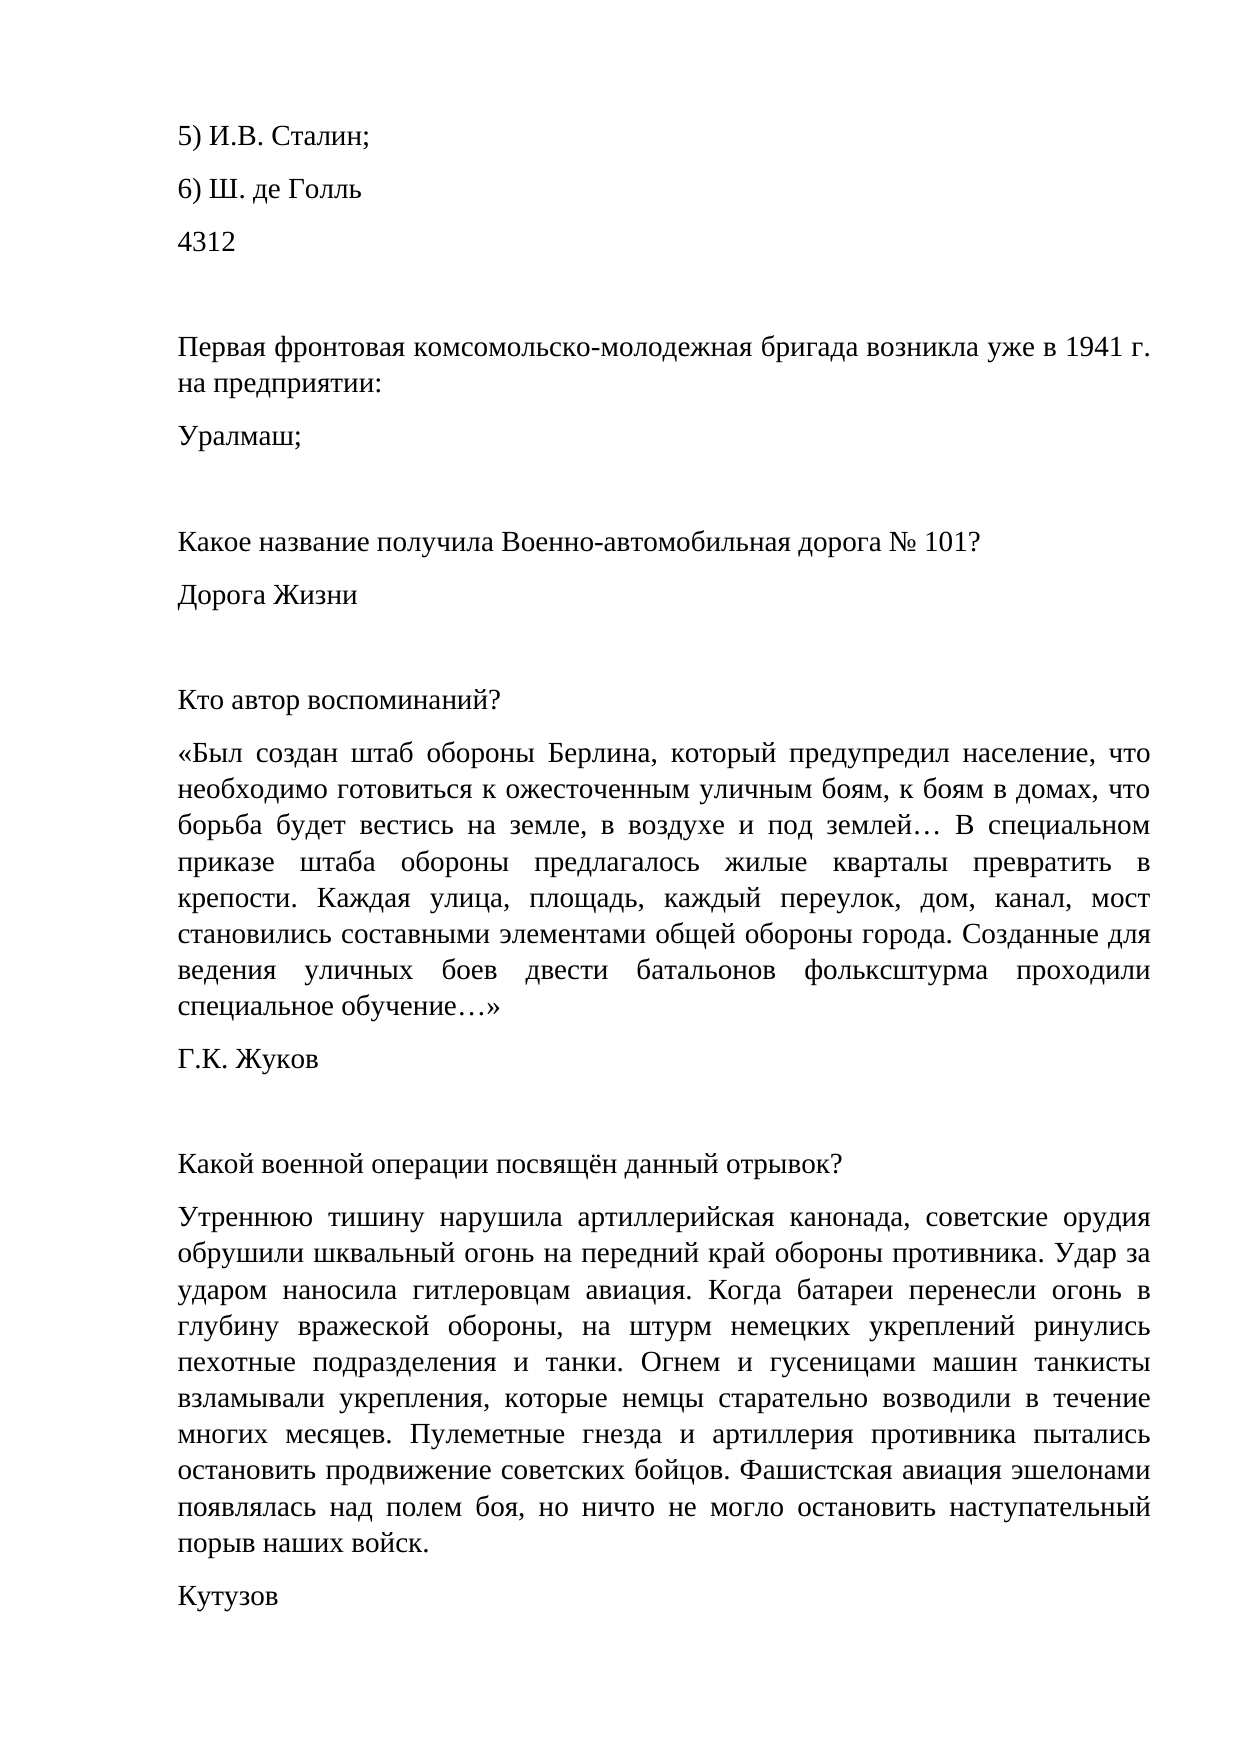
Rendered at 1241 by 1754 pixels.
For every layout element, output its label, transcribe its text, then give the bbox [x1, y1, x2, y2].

text Первая фронтовая комсомольско-молодежная бригада возникла уже в 1941 г. на предприятии: [177, 329, 1152, 399]
text Г.К. Жуков [177, 1041, 1152, 1074]
text Какой военной операции посвящён данный отрывок? [177, 1147, 1152, 1180]
text Кутузов [177, 1578, 1152, 1611]
text Кто автор воспоминаний? [177, 682, 1152, 716]
text «Был создан штаб обороны Берлина, который предупредил население, что необходимо готовиться к ожесточенным уличным боям, к боям в домах, что борьба будет вестись на земле, в воздухе и под землей… В специальном приказе штаба обороны предлагалось жилые кварталы превратить в крепости. Каждая улица, площадь, каждый переулок, дом, канал, мост становились составными элементами общей обороны города. Созданные для ведения уличных боев двести батальонов фольксштурма проходили специальное обучение…» [177, 735, 1152, 1022]
text 6) Ш. де Голль [177, 171, 1152, 204]
text Дорога Жизни [177, 577, 1152, 610]
text Утреннюю тишину нарушила артиллерийская канонада, советские орудия обрушили шквальный огонь на передний край обороны противника. Удар за ударом наносила гитлеровцам авиация. Когда батареи перенесли огонь в глубину вражеской обороны, на штурм немецких укреплений ринулись пехотные подразделения и танки. Огнем и гусеницами машин танкисты взламывали укрепления, которые немцы старательно возводили в течение многих месяцев. Пулеметные гнезда и артиллерия противника пытались остановить продвижение советских бойцов. Фашистская авиация эшелонами появлялась над полем боя, но ничто не могло остановить наступательный порыв наших войск. [177, 1199, 1152, 1558]
text Какое название получила Военно-автомобильная дорога № 101? [177, 524, 1152, 557]
text 5) И.В. Сталин; [177, 118, 1152, 152]
text 4312 [177, 224, 1152, 257]
text Уралмаш; [177, 418, 1152, 452]
